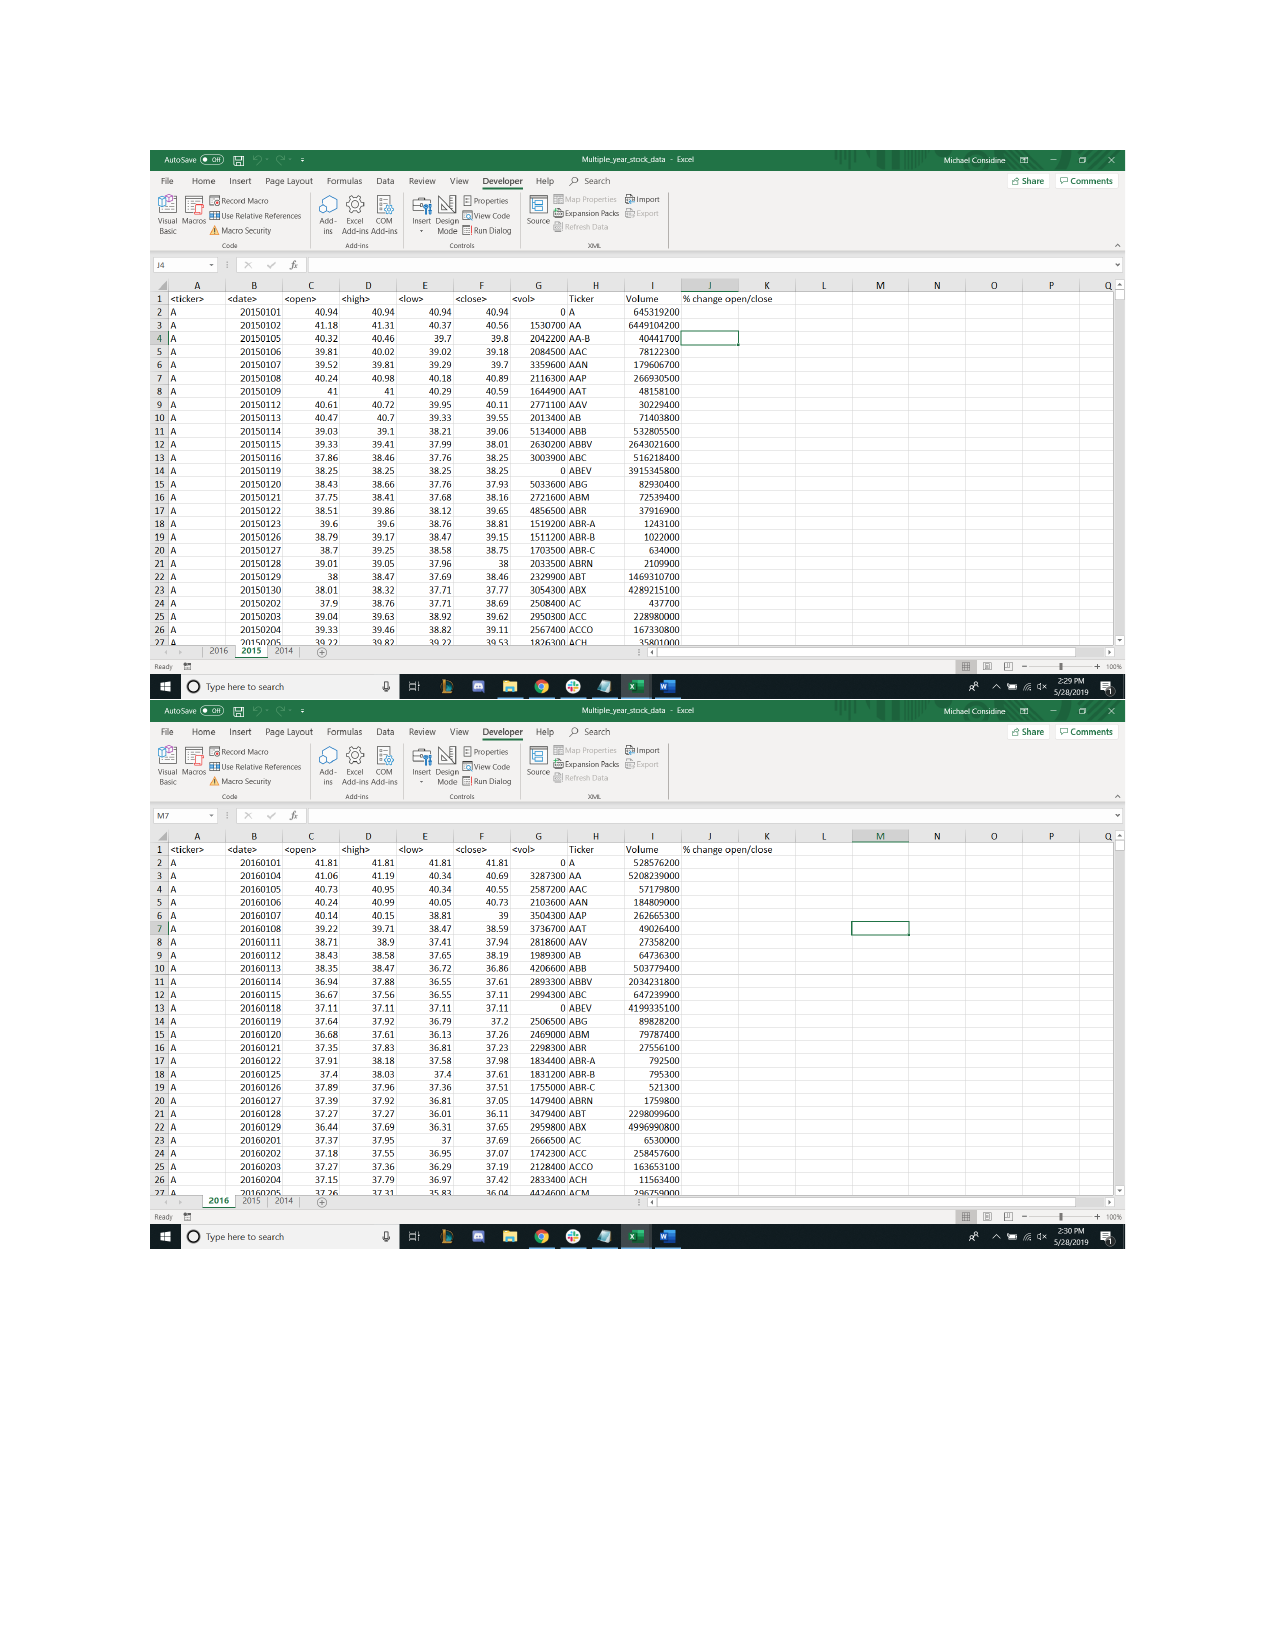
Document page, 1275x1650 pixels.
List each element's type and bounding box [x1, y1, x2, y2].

picture [150, 700, 1125, 1249]
picture [150, 150, 1125, 699]
